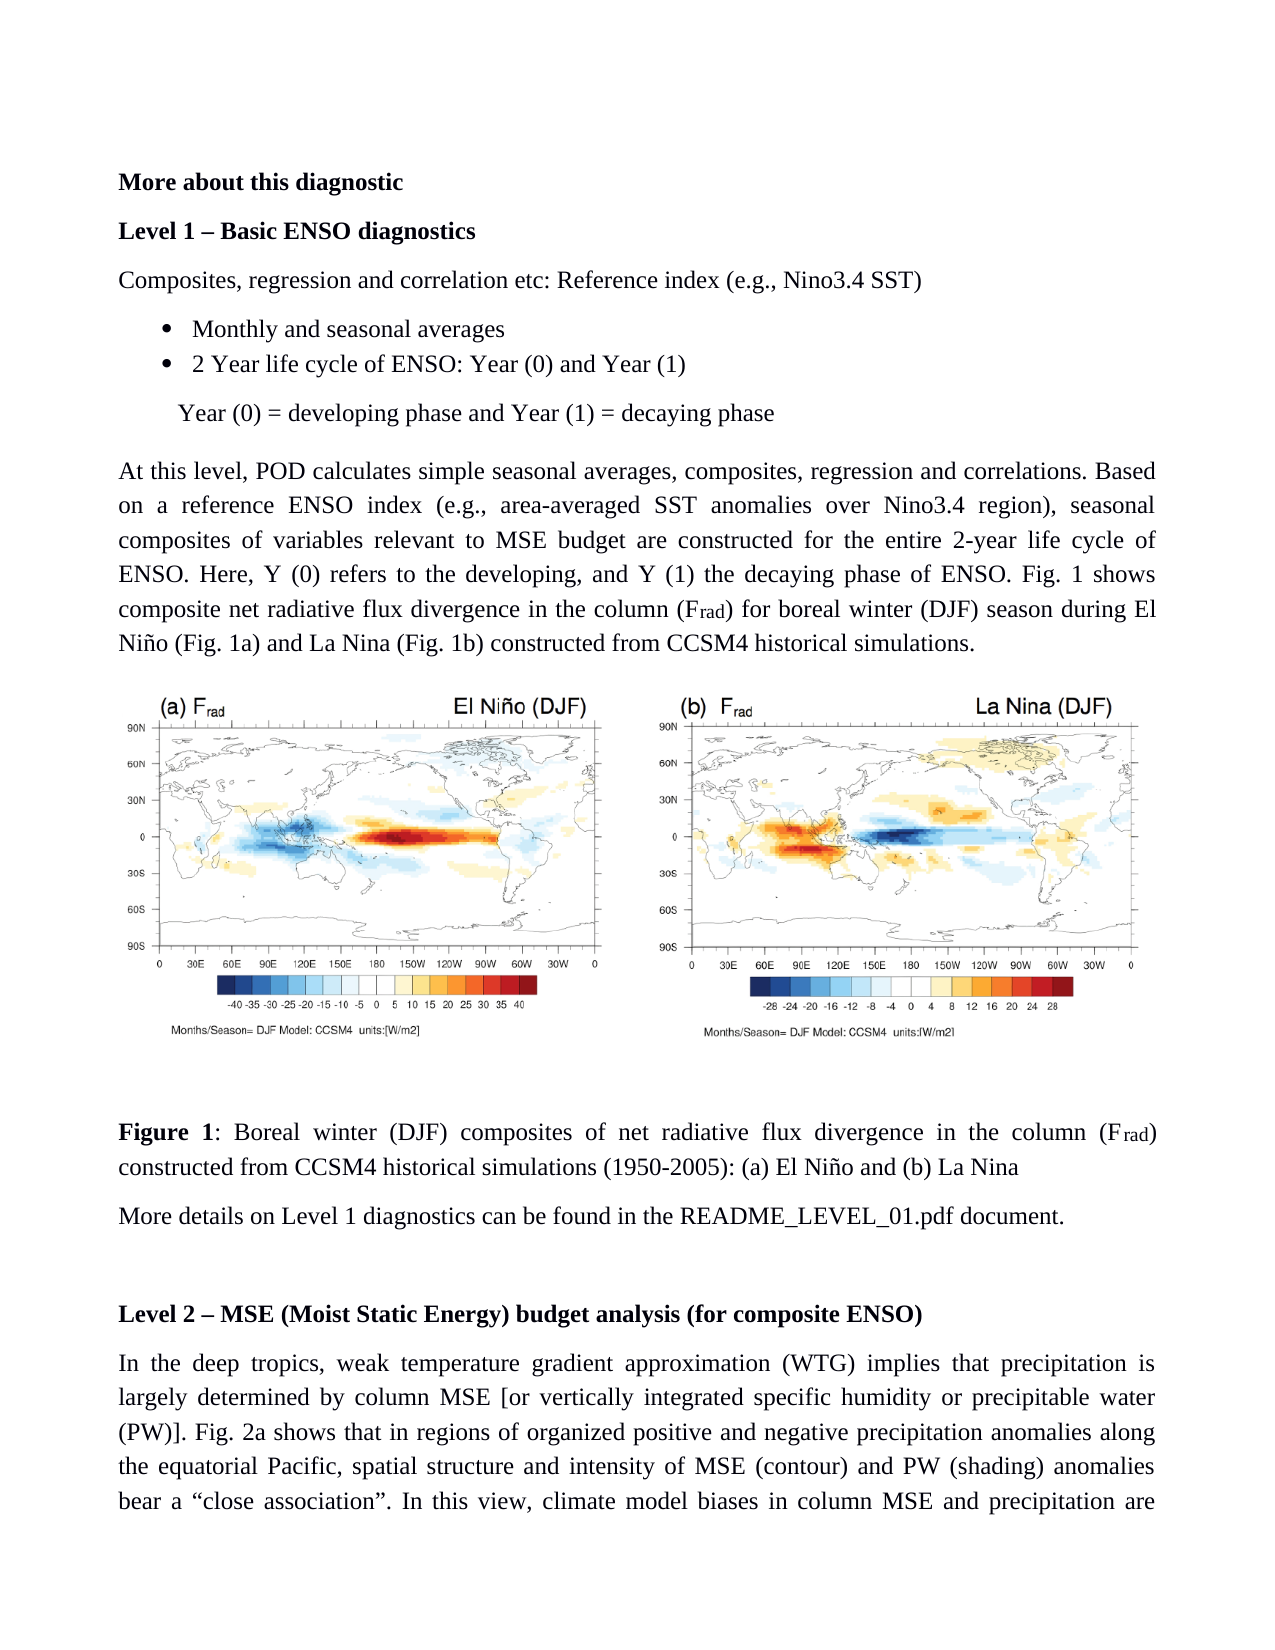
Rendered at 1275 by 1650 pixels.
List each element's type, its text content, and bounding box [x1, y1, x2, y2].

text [118, 1348, 1157, 1515]
text More details on Level 1 diagnostics can be found in the README_LEVEL_01.pdf document. [118, 1201, 1157, 1229]
list 2 Year life cycle of ENSO: Year (0) and Year (1) [162, 349, 1157, 378]
text At this level, POD calculates simple seasonal averages, composites, regression and correlations. Based on a reference ENSO index (e.g., area-averaged SST anomalies over Nino3.4 region), seasonal composites of variables relevant to MSE budget are constructed for the entire 2-year life cycle of ENSO. Here, Y (0) refers to the developing, and Y (1) the decaying phase of ENSO. Fig. 1 shows composite net radiative flux divergence in the column (Frad) for boreal winter (DJF) season during El Niño (Fig. 1a) and La Nina (Fig. 1b) constructed from CCSM4 historical simulations. [118, 456, 1157, 657]
list Monthly and seasonal averages [162, 314, 1157, 343]
text Figure 1: Boreal winter (DJF) composites of net radiative flux divergence in the column (Frad) constructed from CCSM4 historical simulations (1950-2005): (a) El Niño and (b) La Nina [118, 1117, 1157, 1181]
text Composites, regression and correlation etc: Reference index (e.g., Nino3.4 SST) [118, 265, 1157, 294]
text More about this diagnostic [118, 167, 1157, 196]
text Year (0) = developing phase and Year (1) = decaying phase [177, 398, 1098, 427]
text Level 2 – MSE (Moist Static Energy) budget analysis (for composite ENSO) [118, 1299, 1157, 1328]
text Level 1 – Basic ENSO diagnostics [118, 216, 1157, 245]
picture [118, 677, 1157, 1043]
